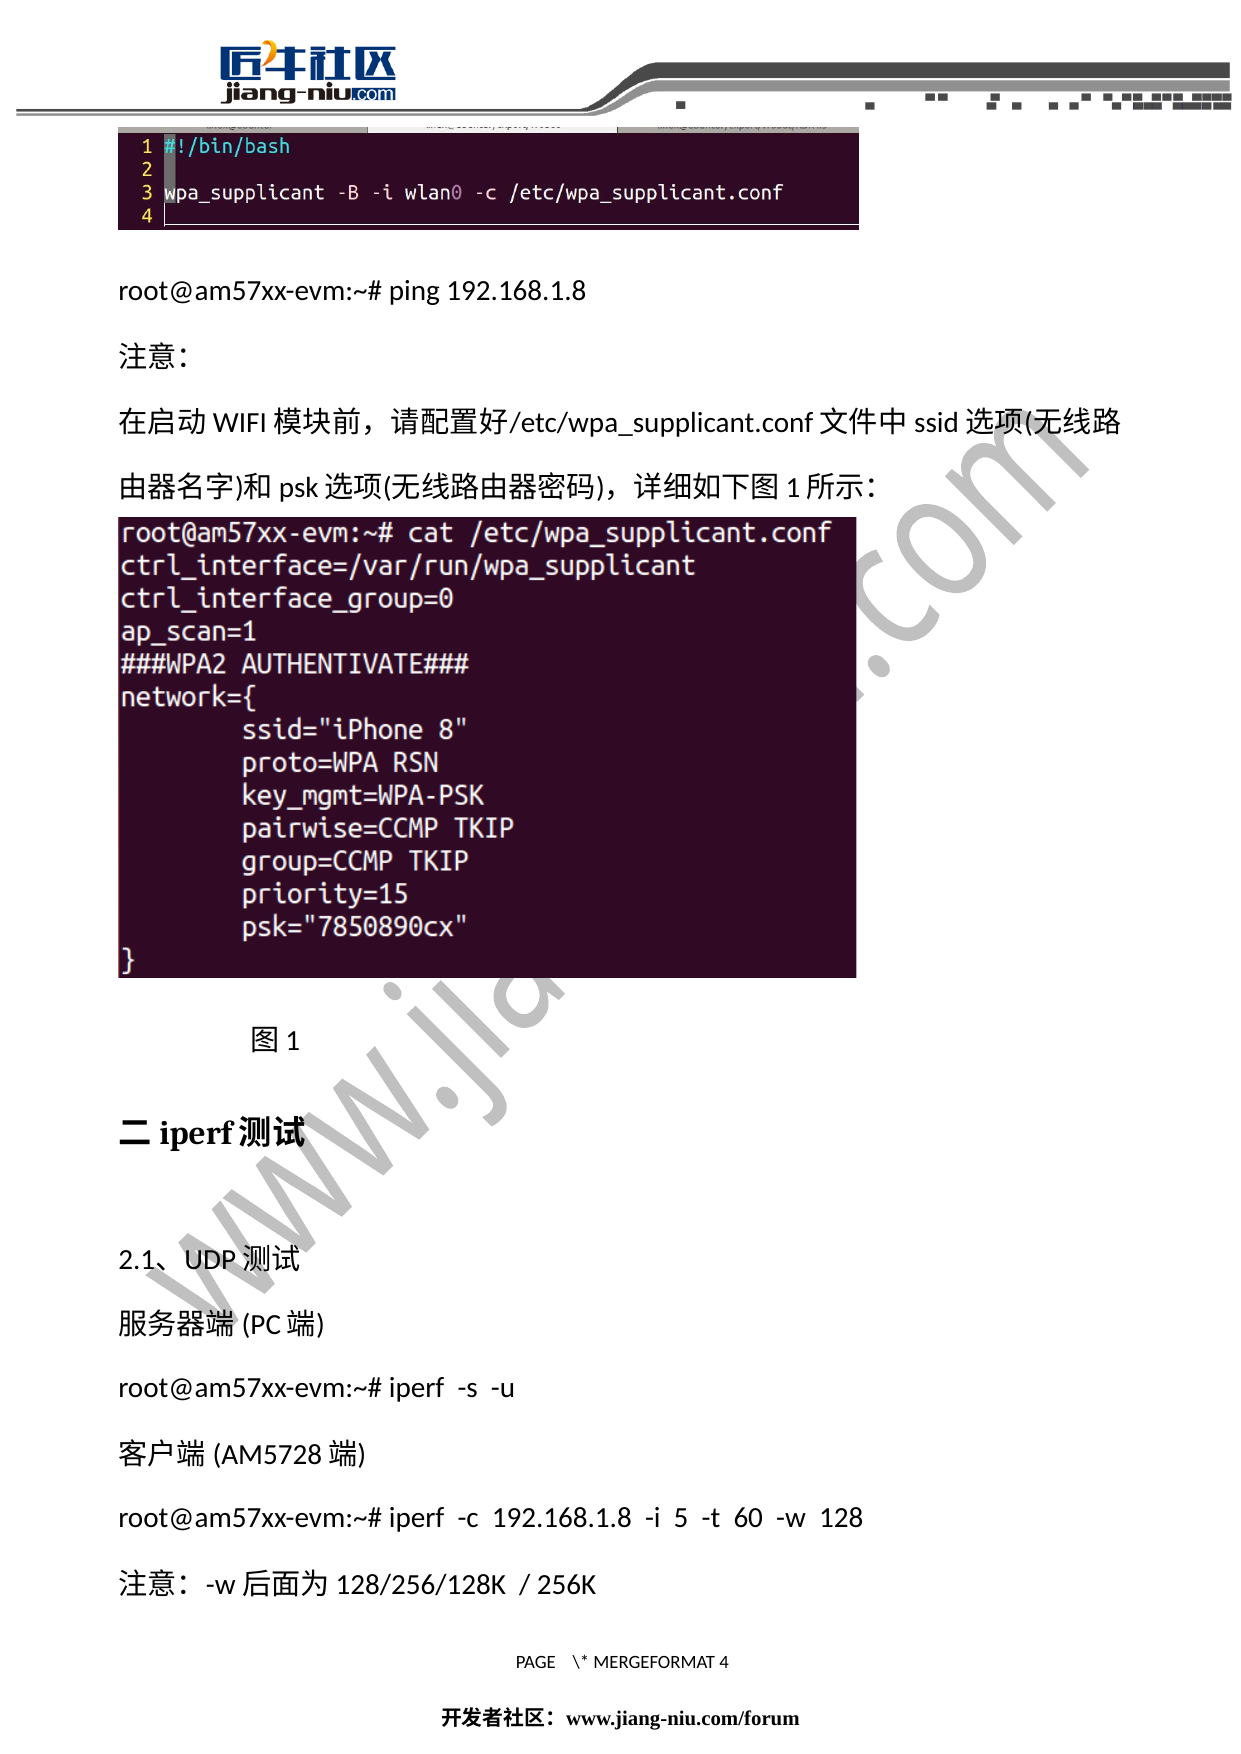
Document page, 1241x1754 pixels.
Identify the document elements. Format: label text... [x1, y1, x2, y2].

picture [0, 31, 1241, 118]
text root@am57xx-evm:~# iperf -c 192.168.1.8 -i 5 -t 60 -w 128 [118, 1484, 1122, 1549]
text 客户端 (AM5728端) [118, 1419, 1122, 1484]
text 2.1、UDP测试 [118, 1224, 1122, 1289]
text 图1 [118, 1005, 1122, 1070]
text 服务器端 (PC端) [118, 1289, 1122, 1354]
text 注意： [118, 323, 1122, 388]
text root@am57xx-evm:~# ping 192.168.1.8 [118, 258, 1122, 323]
text 在启动WIFI模块前，请配置好/etc/wpa_supplicant.conf文件中ssid选项(无线路由器名字)和psk选项(无线路由器密码)，详细如下图1所示： [118, 388, 1122, 518]
picture [118, 517, 857, 978]
text root@am57xx-evm:~# iperf -s -u [118, 1354, 1122, 1419]
picture [118, 127, 859, 230]
text 注意：-w 后面为128/256/128K / 256K [118, 1549, 1122, 1614]
subtitle 二 iperf测试 [118, 1097, 1122, 1162]
